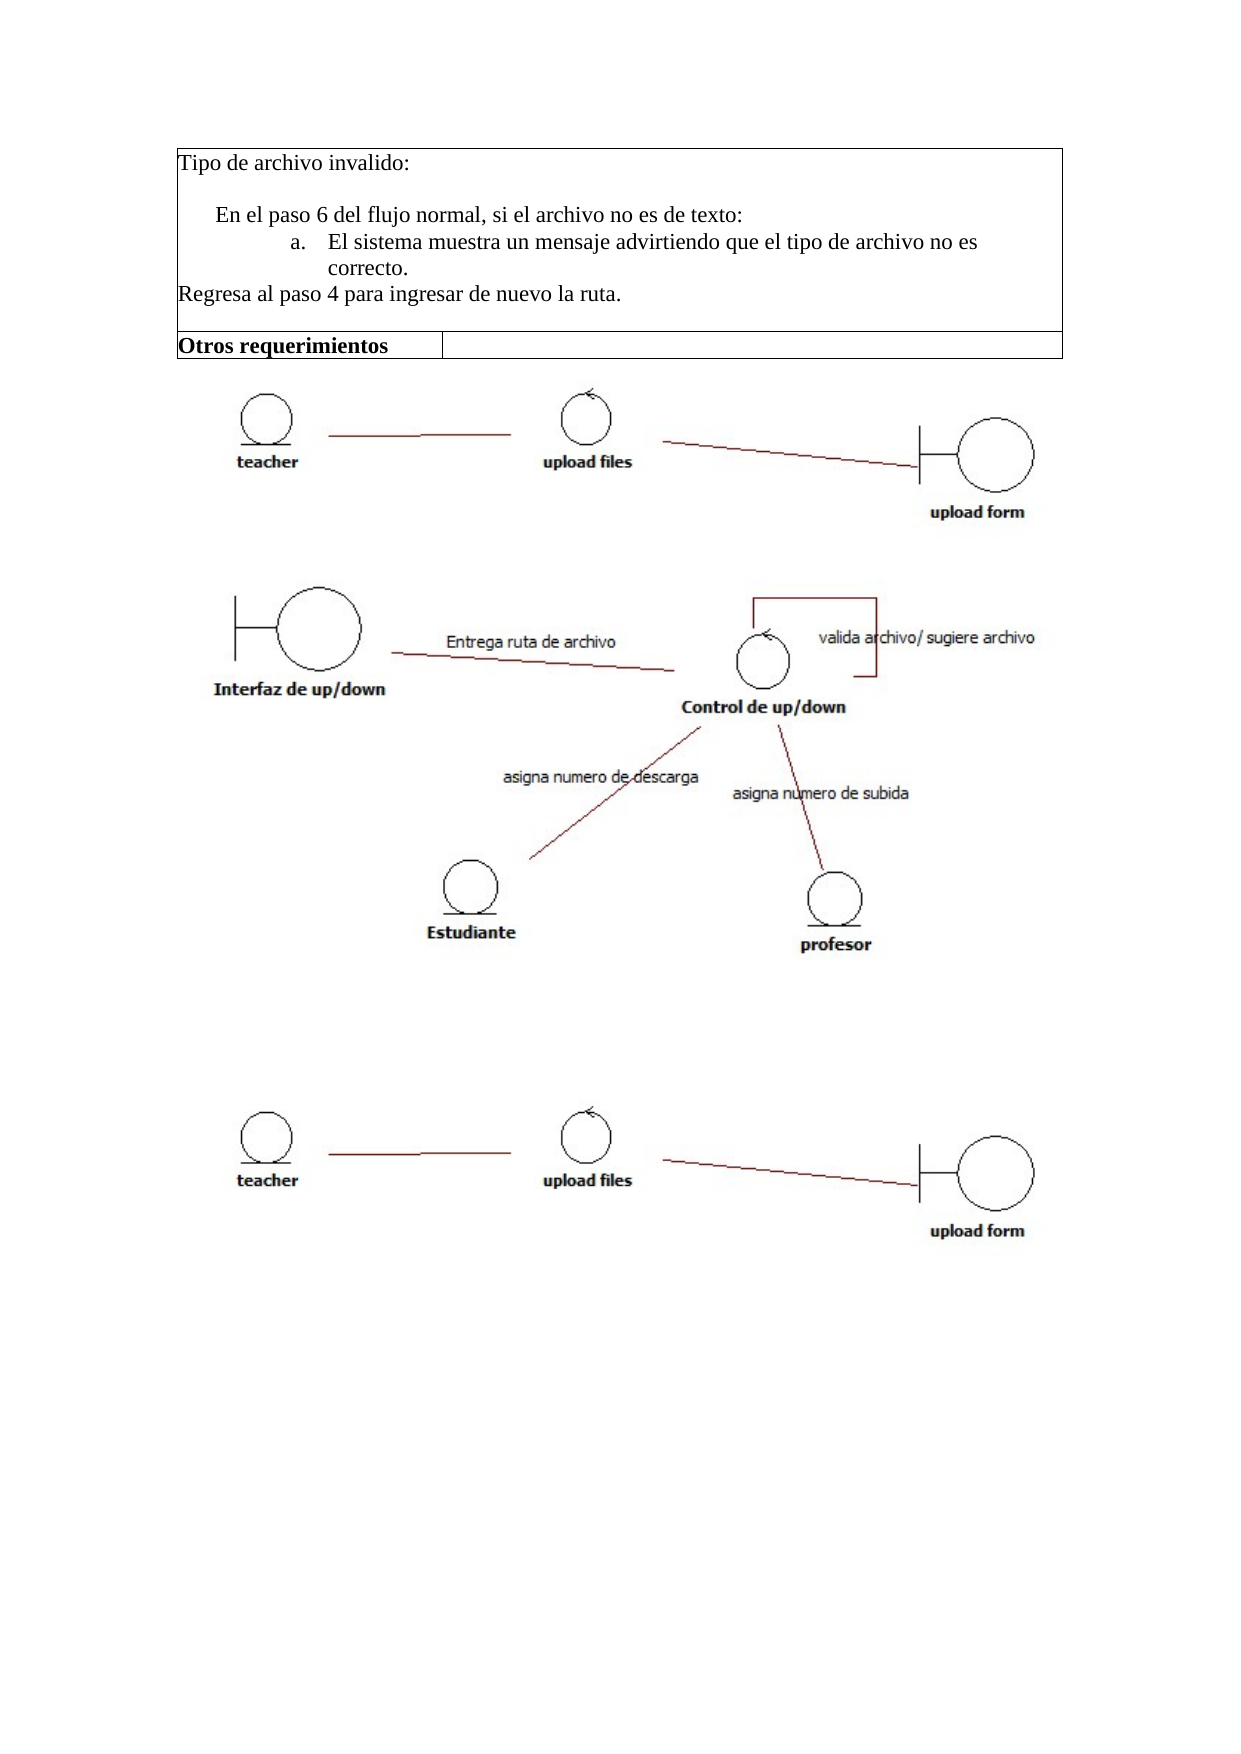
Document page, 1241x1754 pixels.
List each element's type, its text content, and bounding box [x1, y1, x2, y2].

table_cell Tipo de archivo invalido: En el paso 6 del flujo normal, si el archivo no es de texto: El sistema muestra un mensaje advirtiendo que el tipo de archivo no es correcto. Regresa al paso 4 para ingresar de nuevo la ruta. [178, 149, 1062, 331]
table_cell [443, 332, 1062, 358]
picture [177, 359, 1063, 992]
table_cell Otros requerimientos [178, 332, 442, 358]
picture [177, 1077, 1063, 1276]
